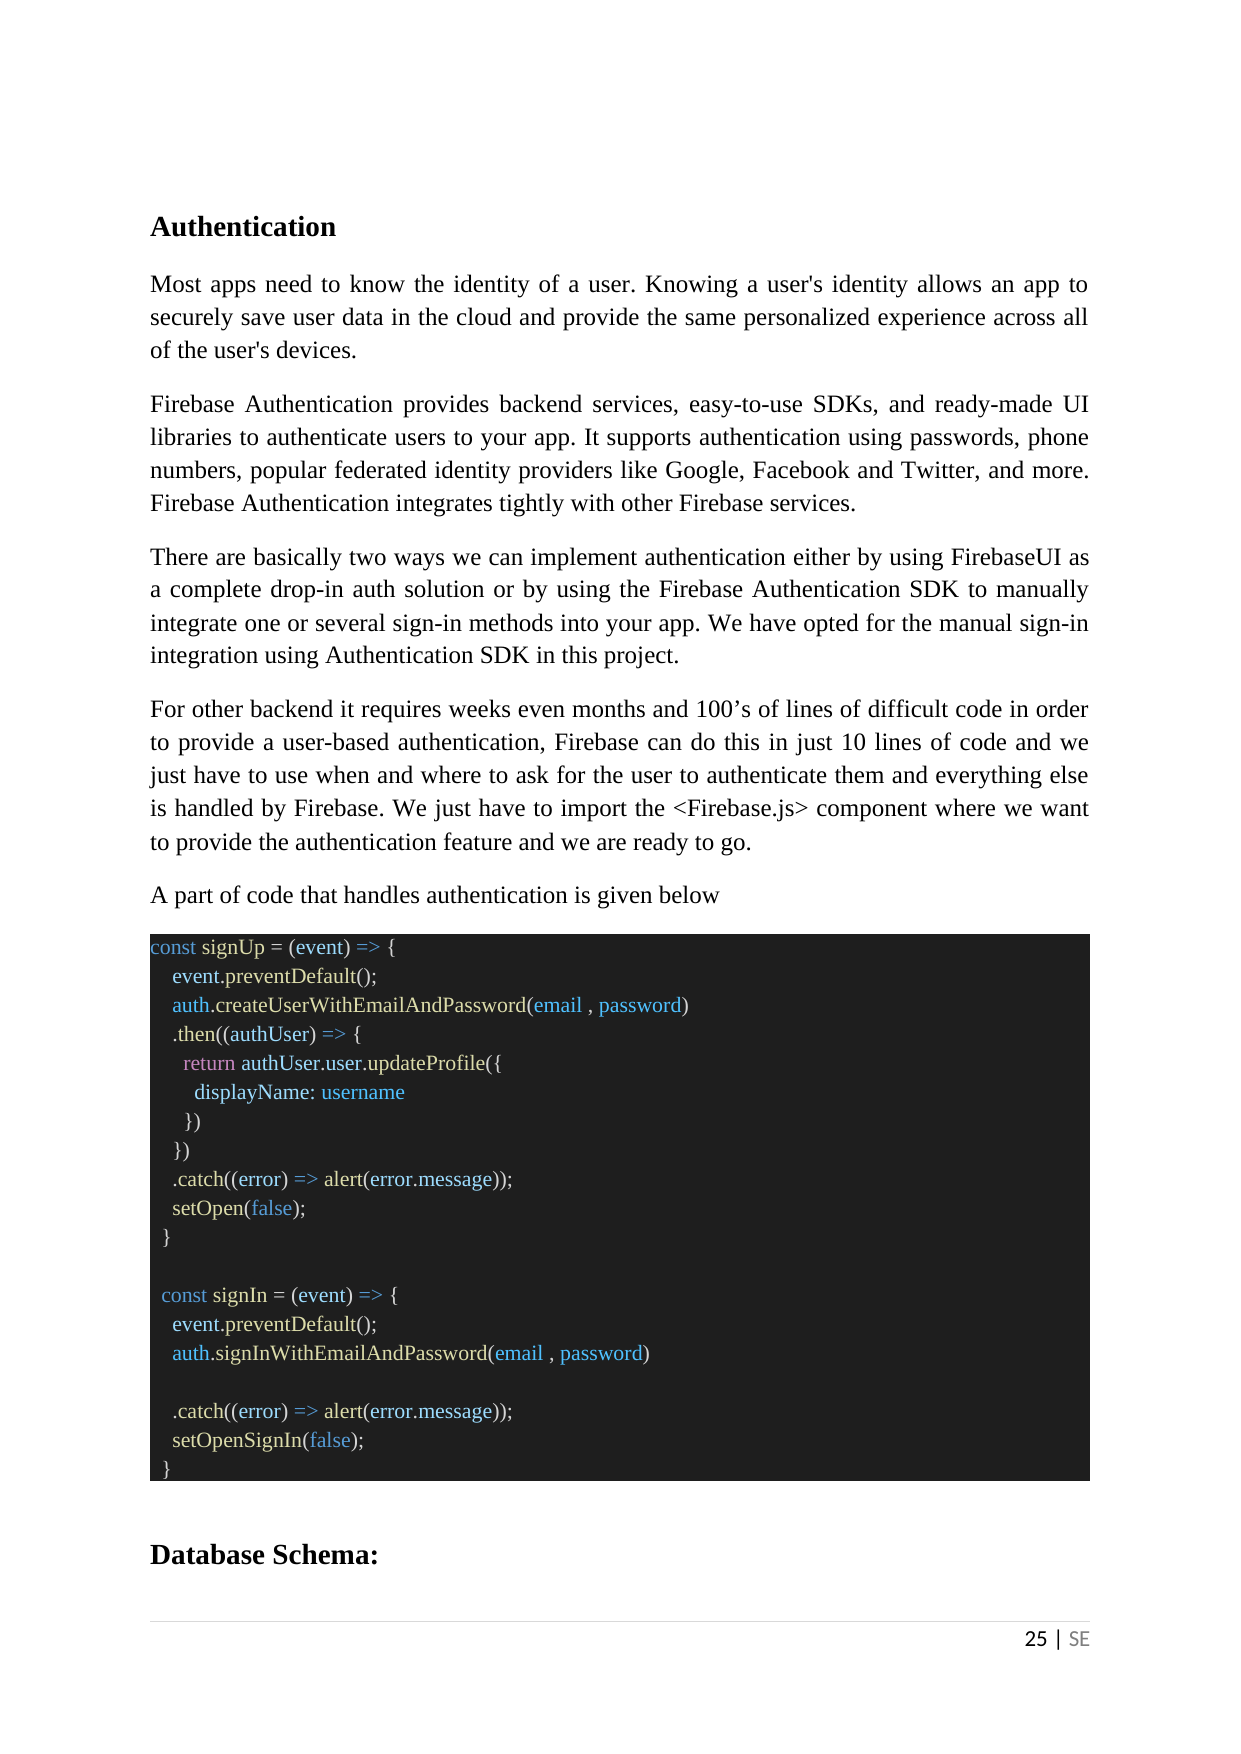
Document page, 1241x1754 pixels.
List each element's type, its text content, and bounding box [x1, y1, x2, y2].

text .catch((error) => alert(error.message)); [150, 1398, 1090, 1423]
text Authentication [150, 209, 1090, 243]
text const signIn = (event) => { [150, 1282, 1090, 1307]
text setOpen(false); [150, 1195, 1090, 1220]
text } [150, 1456, 1090, 1481]
text Firebase Authentication provides backend services, easy-to-use SDKs, and ready-made UI libraries to authenticate users to your app. It supports authentication using passwords, phone numbers, popular federated identity providers like Google, Facebook and Twitter, and more. Firebase Authentication integrates tightly with other Firebase services. [150, 389, 1090, 516]
text }) [150, 1108, 1090, 1133]
text Database Schema: [150, 1537, 1090, 1571]
text .then((authUser) => { [150, 1021, 1090, 1046]
text A part of code that handles authentication is given below [150, 880, 1090, 909]
text displayName: username [150, 1079, 1090, 1104]
text setOpenSignIn(false); [150, 1427, 1090, 1452]
text } [150, 1224, 1090, 1249]
text auth.createUserWithEmailAndPassword(email , password) [150, 992, 1090, 1017]
text return authUser.user.updateProfile({ [150, 1050, 1090, 1075]
text event.preventDefault(); [150, 1311, 1090, 1336]
text Most apps need to know the identity of a user. Knowing a user's identity allows an app to securely save user data in the cloud and provide the same personalized experience across all of the user's devices. [150, 269, 1090, 363]
text auth.signInWithEmailAndPassword(email , password) [150, 1340, 1090, 1365]
text event.preventDefault(); [150, 963, 1090, 988]
text .catch((error) => alert(error.message)); [150, 1166, 1090, 1191]
text }) [150, 1137, 1090, 1162]
text const signUp = (event) => { [150, 934, 1090, 959]
text There are basically two ways we can implement authentication either by using FirebaseUI as a complete drop-in auth solution or by using the Firebase Authentication SDK to manually integrate one or several sign-in methods into your app. We have opted for the manual sign-in integration using Authentication SDK in this project. [150, 542, 1090, 669]
text For other backend it requires weeks even months and 100’s of lines of difficult code in order to provide a user-based authentication, Firebase can do this in just 10 lines of code and we just have to use when and where to ask for the user to authenticate them and everything else is handled by Firebase. We just have to import the <Firebase.js> component where we want to provide the authentication feature and we are ready to go. [150, 694, 1090, 855]
